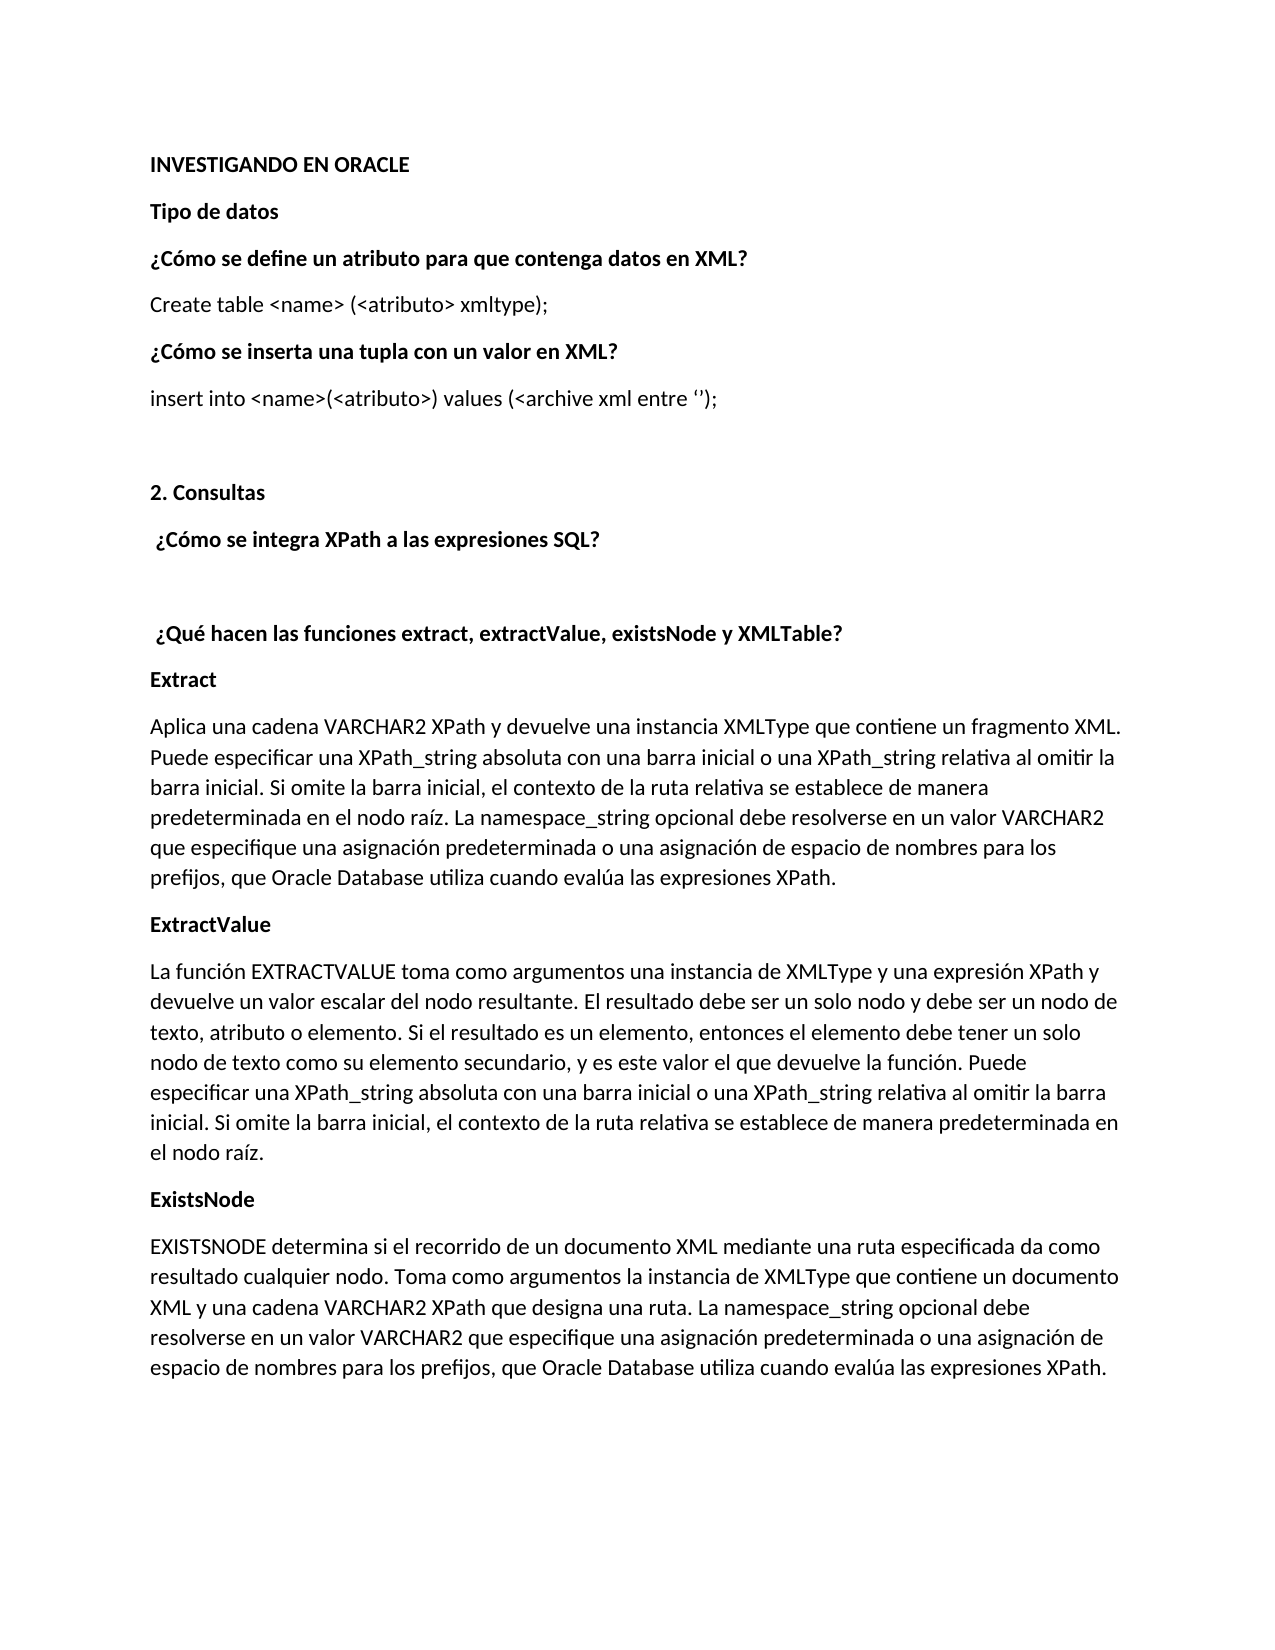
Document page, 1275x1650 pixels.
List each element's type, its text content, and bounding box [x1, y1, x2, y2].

text ¿Cómo se define un atributo para que contenga datos en XML? [150, 244, 1125, 272]
text INVESTIGANDO EN ORACLE [150, 150, 1125, 178]
text 2. Consultas [150, 478, 1125, 506]
text ¿Qué hacen las funciones extract, extractValue, existsNode y XMLTable? [150, 619, 1125, 647]
text Aplica una cadena VARCHAR2 XPath y devuelve una instancia XMLType que contiene un fragmento XML. Puede especificar una XPath_string absoluta con una barra inicial o una XPath_string relativa al omitir la barra inicial. Si omite la barra inicial, el contexto de la ruta relativa se establece de manera predeterminada en el nodo raíz. La namespace_string opcional debe resolverse en un valor VARCHAR2 que especifique una asignación predeterminada o una asignación de espacio de nombres para los prefijos, que Oracle Database utiliza cuando evalúa las expresiones XPath. [150, 712, 1125, 892]
text Create table <name> (<atributo> xmltype); [150, 291, 1125, 319]
text EXISTSNODE determina si el recorrido de un documento XML mediante una ruta especificada da como resultado cualquier nodo. Toma como argumentos la instancia de XMLType que contiene un documento XML y una cadena VARCHAR2 XPath que designa una ruta. La namespace_string opcional debe resolverse en un valor VARCHAR2 que especifique una asignación predeterminada o una asignación de espacio de nombres para los prefijos, que Oracle Database utiliza cuando evalúa las expresiones XPath. [150, 1232, 1125, 1381]
text ExistsNode [150, 1185, 1125, 1213]
text Extract [150, 666, 1125, 694]
text La función EXTRACTVALUE toma como argumentos una instancia de XMLType y una expresión XPath y devuelve un valor escalar del nodo resultante. El resultado debe ser un solo nodo y debe ser un nodo de texto, atributo o elemento. Si el resultado es un elemento, entonces el elemento debe tener un solo nodo de texto como su elemento secundario, y es este valor el que devuelve la función. Puede especificar una XPath_string absoluta con una barra inicial o una XPath_string relativa al omitir la barra inicial. Si omite la barra inicial, el contexto de la ruta relativa se establece de manera predeterminada en el nodo raíz. [150, 957, 1125, 1167]
text ¿Cómo se integra XPath a las expresiones SQL? [150, 525, 1125, 553]
text Tipo de datos [150, 197, 1125, 225]
text ExtractValue [150, 910, 1125, 938]
text ¿Cómo se inserta una tupla con un valor en XML? [150, 337, 1125, 366]
text insert into <name>(<atributo>) values (<archive xml entre ‘’); [150, 384, 1125, 412]
